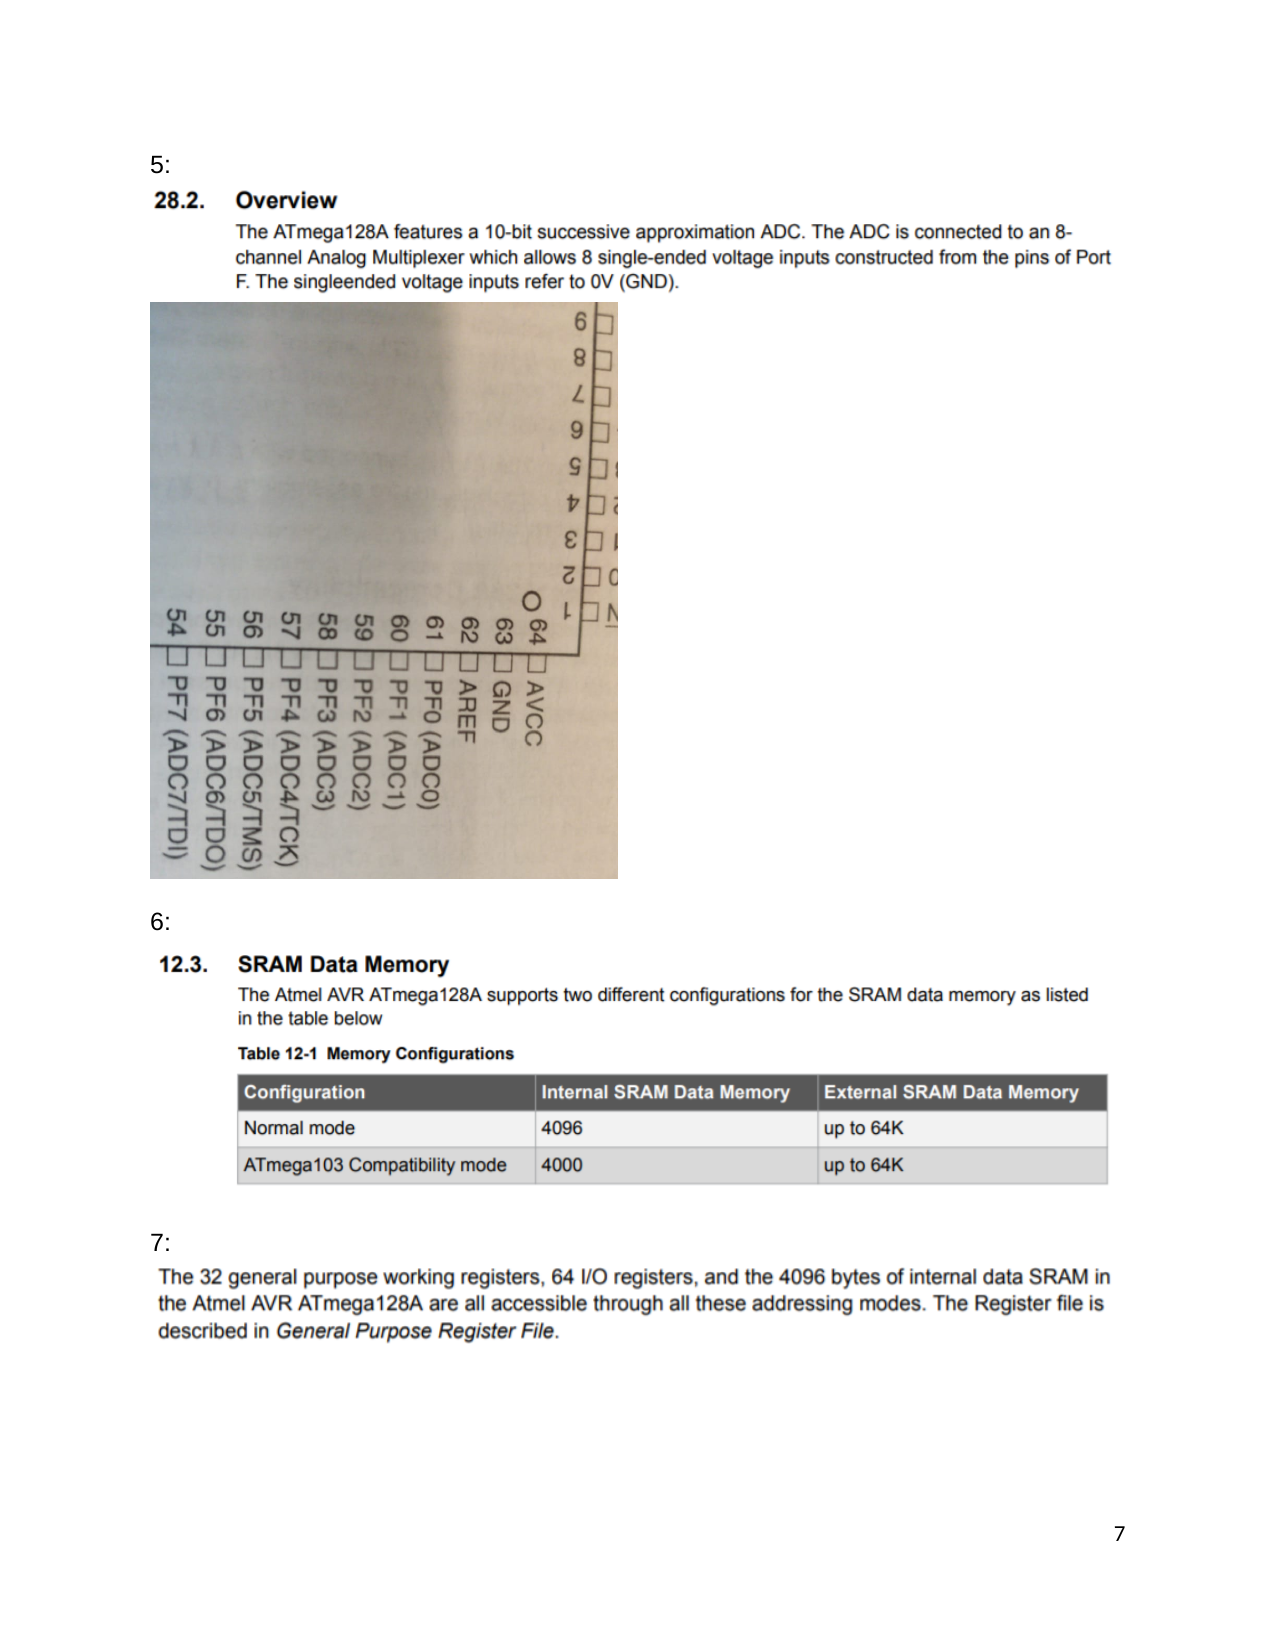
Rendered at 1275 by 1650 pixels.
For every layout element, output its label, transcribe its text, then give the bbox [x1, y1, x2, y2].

text 7: [150, 1228, 1125, 1256]
text 6: [150, 907, 1125, 936]
picture [150, 178, 1125, 879]
picture [150, 936, 1125, 1199]
picture [150, 1256, 1125, 1354]
text 5: [150, 150, 1125, 178]
